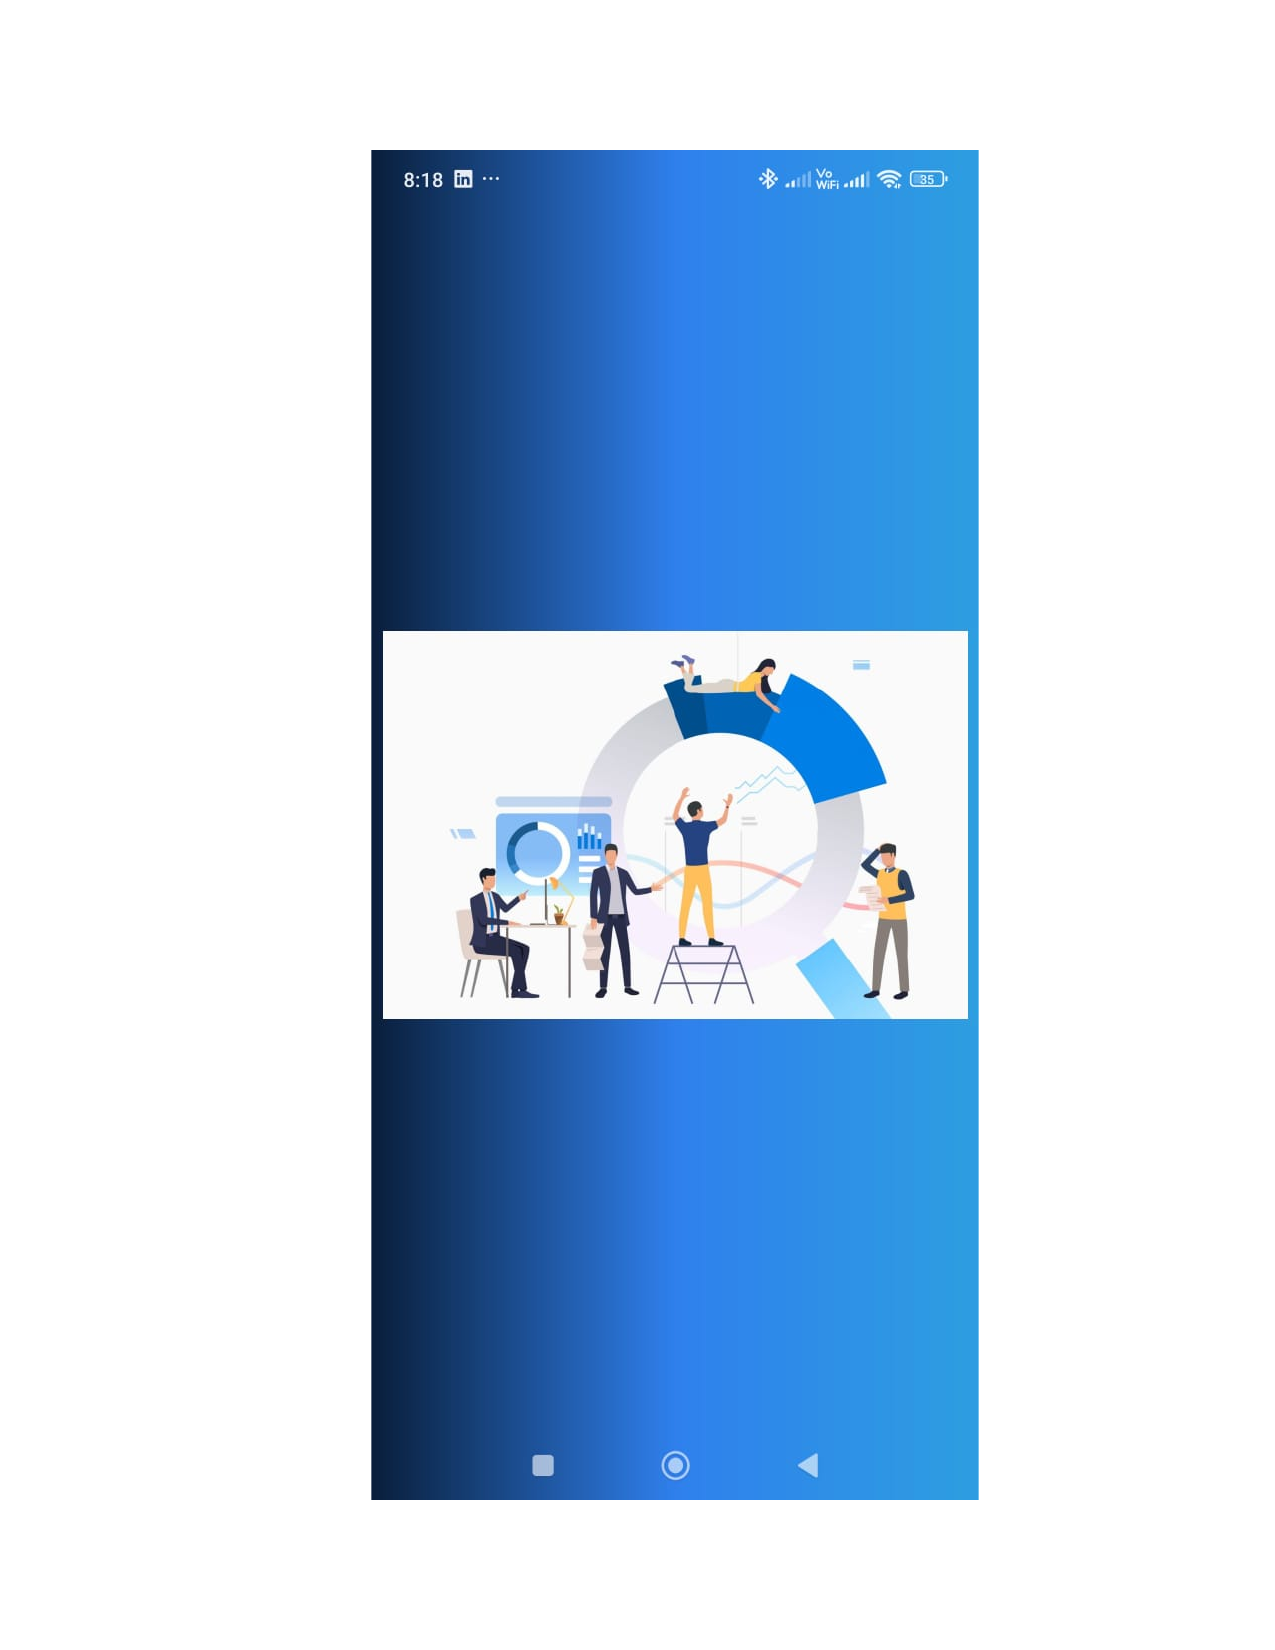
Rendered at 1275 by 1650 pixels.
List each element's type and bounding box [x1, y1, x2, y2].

picture [371, 150, 979, 1500]
